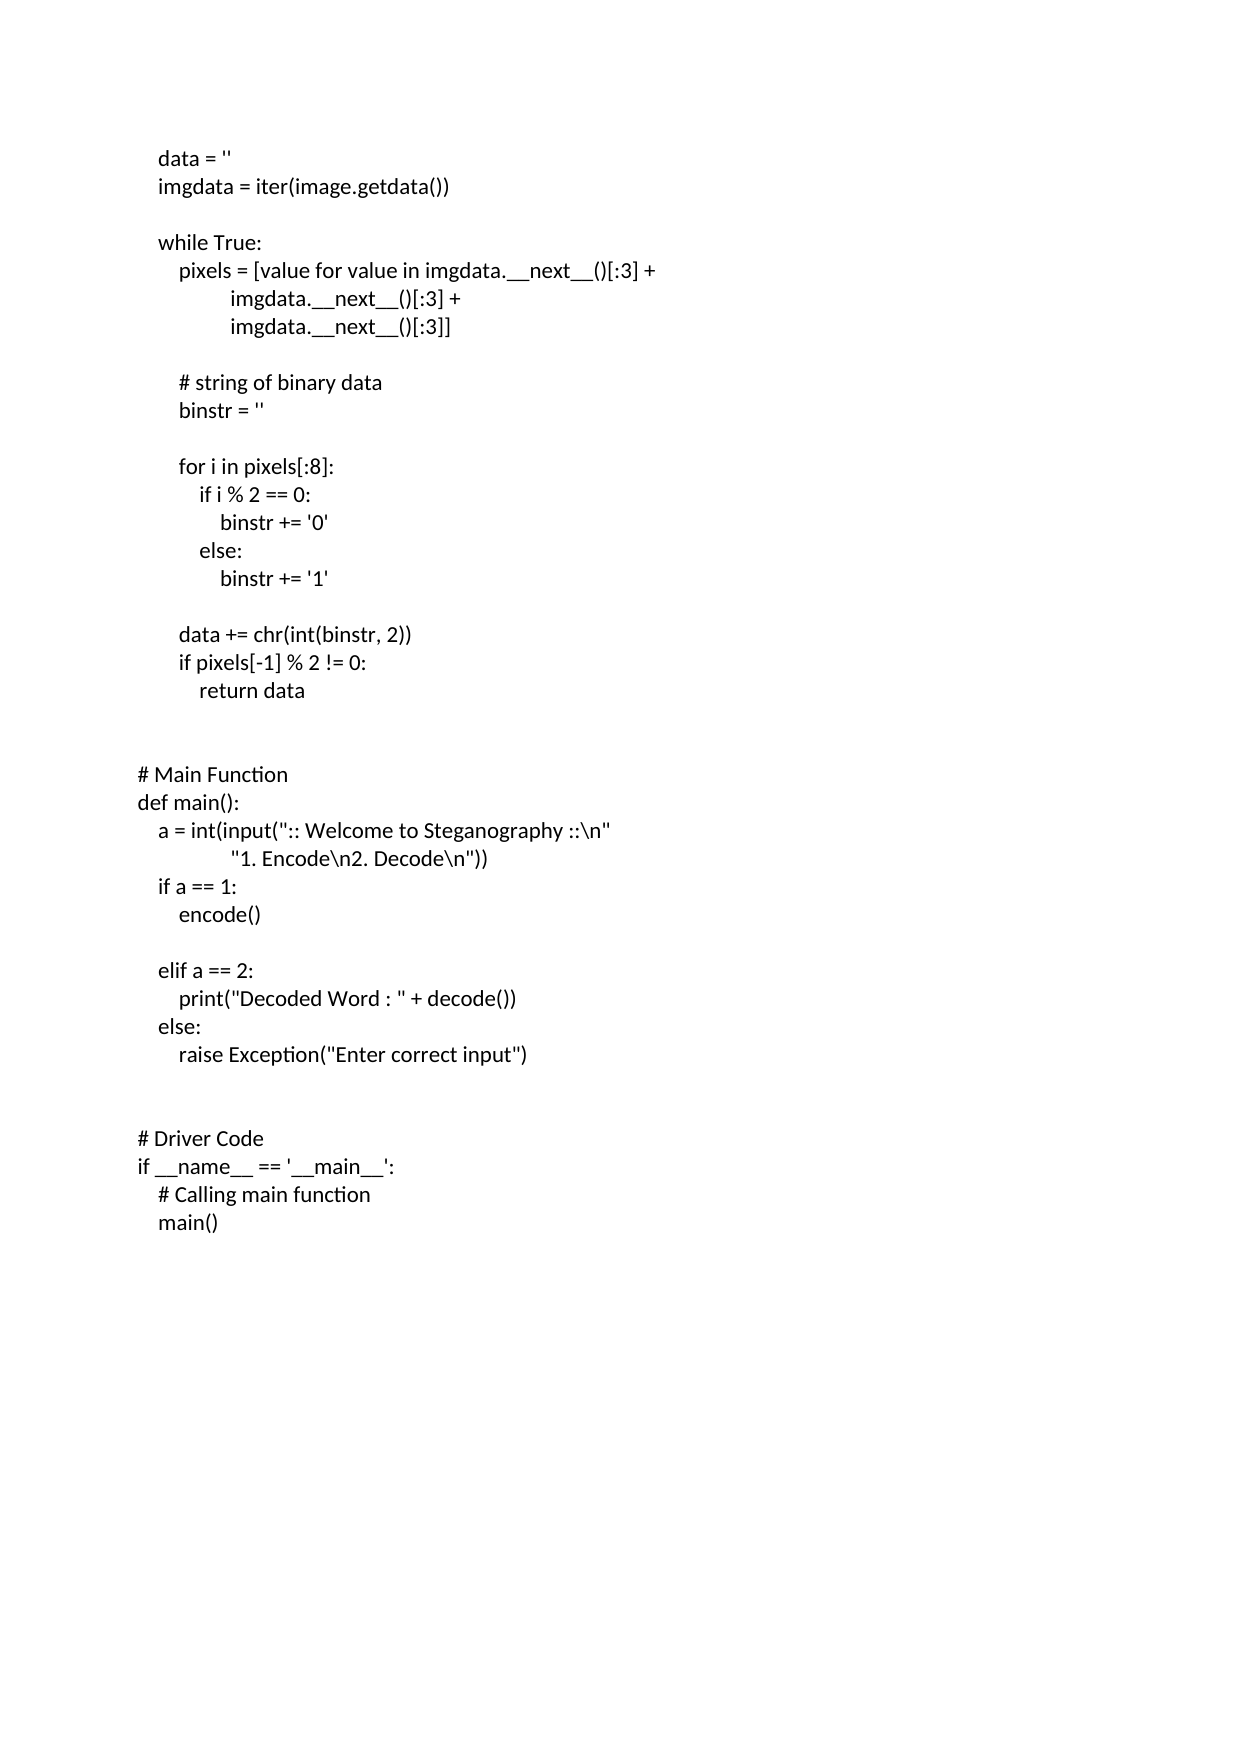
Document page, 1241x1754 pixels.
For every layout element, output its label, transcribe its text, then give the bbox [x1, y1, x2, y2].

text else: [137, 536, 1098, 564]
text binstr += '0' [137, 508, 1098, 536]
text main() [137, 1208, 1098, 1237]
text imgdata.__next__()[:3] + [137, 284, 1098, 312]
text # Main Function [137, 760, 1098, 788]
text for i in pixels[:8]: [137, 452, 1098, 480]
text while True: [137, 228, 1098, 256]
text a = int(input(":: Welcome to Steganography ::\n" [137, 816, 1098, 844]
text if a == 1: [137, 872, 1098, 900]
text return data [137, 676, 1098, 704]
text pixels = [value for value in imgdata.__next__()[:3] + [137, 256, 1098, 284]
text data = '' [137, 144, 1098, 172]
text raise Exception("Enter correct input") [137, 1040, 1098, 1068]
text # string of binary data [137, 368, 1098, 396]
text binstr = '' [137, 396, 1098, 424]
text # Calling main function [137, 1181, 1098, 1208]
text # Driver Code [137, 1124, 1098, 1152]
text else: [137, 1012, 1098, 1040]
text elif a == 2: [137, 956, 1098, 984]
text binstr += '1' [137, 564, 1098, 592]
text if __name__ == '__main__': [137, 1152, 1098, 1181]
text data += chr(int(binstr, 2)) [137, 620, 1098, 648]
text def main(): [137, 788, 1098, 816]
text if pixels[-1] % 2 != 0: [137, 648, 1098, 676]
text if i % 2 == 0: [137, 480, 1098, 508]
text imgdata = iter(image.getdata()) [137, 172, 1098, 200]
text print("Decoded Word : " + decode()) [137, 984, 1098, 1012]
text imgdata.__next__()[:3]] [137, 312, 1098, 340]
text encode() [137, 900, 1098, 928]
text "1. Encode\n2. Decode\n")) [137, 844, 1098, 872]
